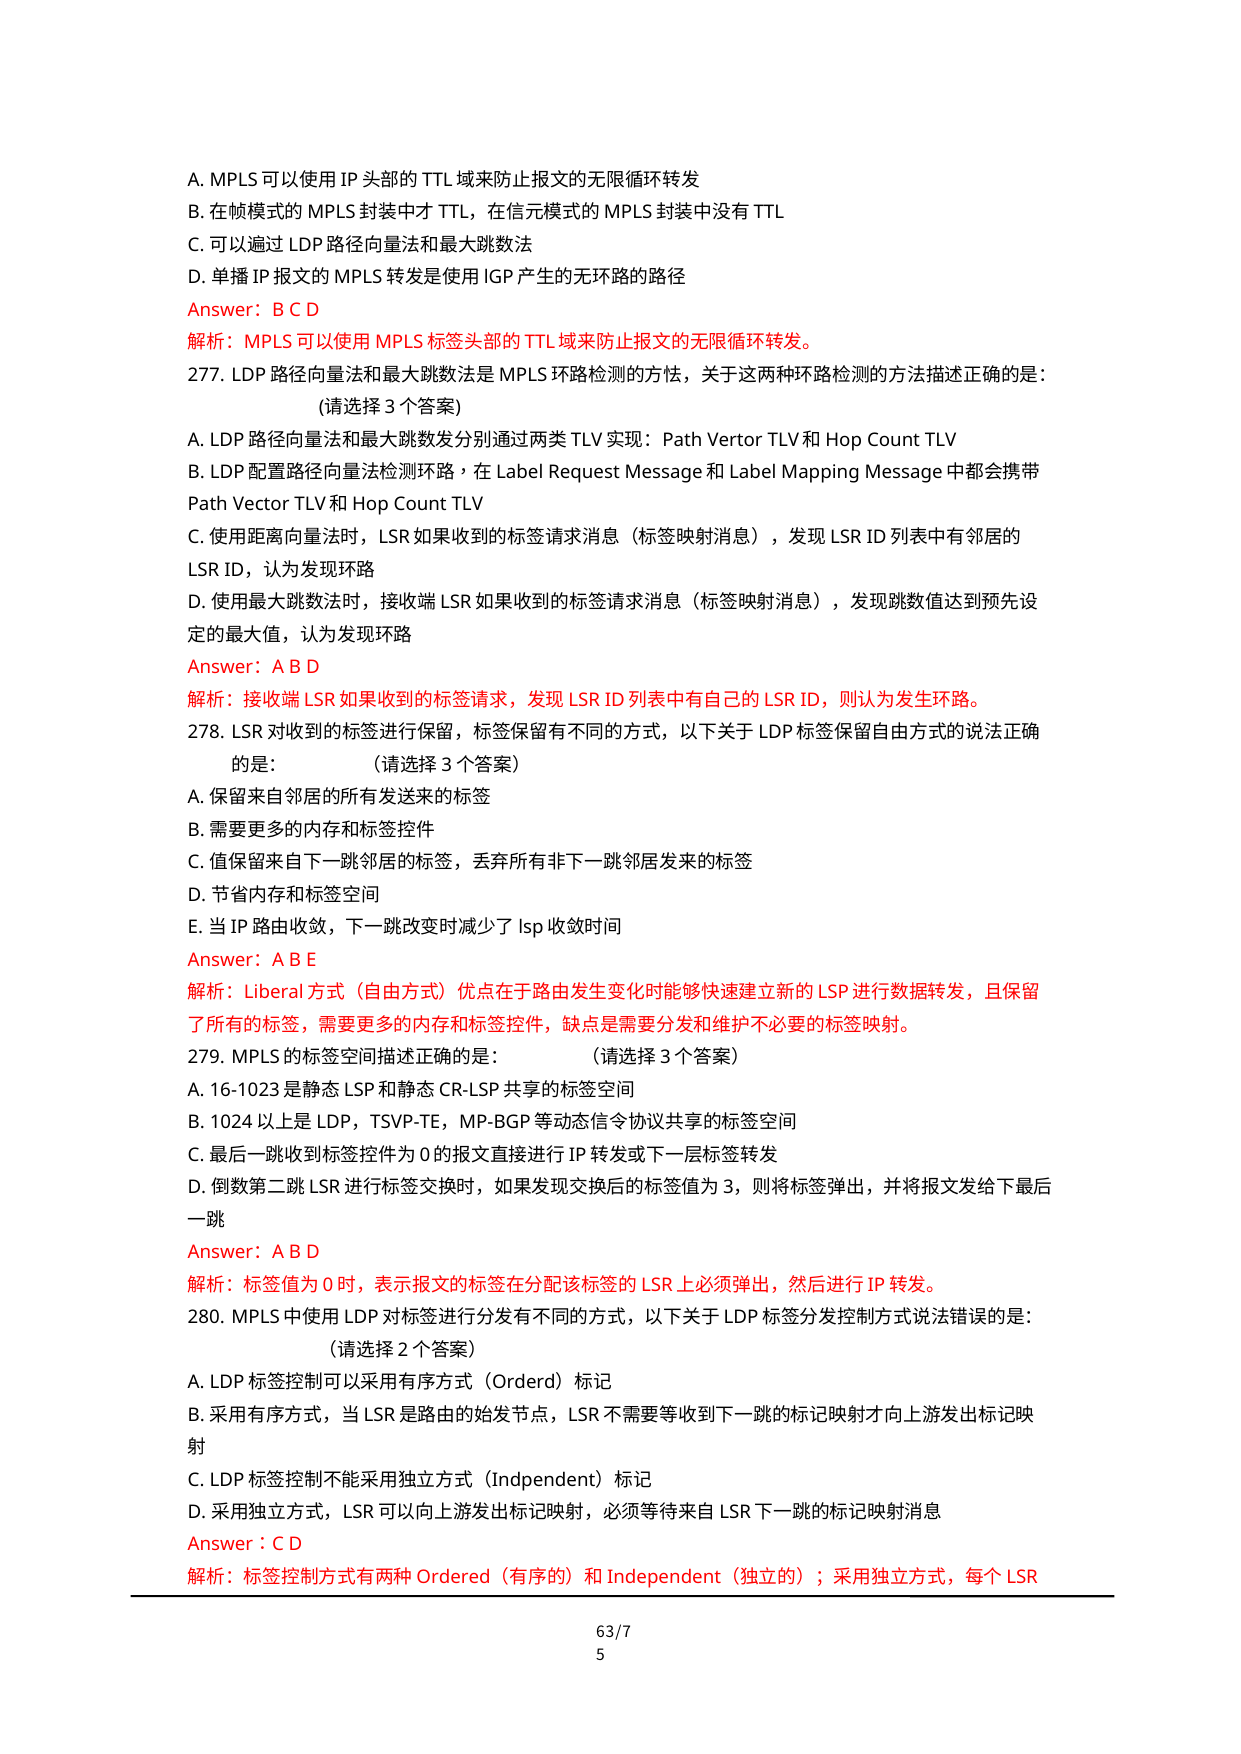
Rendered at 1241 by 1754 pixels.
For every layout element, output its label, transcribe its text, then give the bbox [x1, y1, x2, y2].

text A. 16-1023是静态LSP和静态CR-LSP共享的标签空间 [187, 1072, 1053, 1104]
text D. 倒数第二跳LSR进行标签交换时，如果发现交换后的标签值为3，则将标签弹出，并将报文发给下最后一跳 [187, 1169, 1053, 1234]
text A. LDP标签控制可以采用有序方式（Orderd）标记 [187, 1364, 1053, 1397]
text A. LDP路径向量法和最大跳数发分别通过两类TLV实现：Path Vertor TLV和Hop Count TLV [187, 422, 1053, 454]
text B. 1024以上是LDP，TSVP-TE，MP-BGP等动态信令协议共享的标签空间 [187, 1104, 1053, 1137]
text Answer：A B D [187, 1234, 1053, 1267]
text B. LDP配置路径向量法检测环路，在Label Request Message和Label Mapping Message中都会携带Path Vector TLV和Hop Count TLV [187, 454, 1053, 519]
list MPLS中使用LDP对标签进行分发有不同的方式，以下关于LDP标签分发控制方式说法错误的是： （请选择2个答案） [187, 1299, 1053, 1364]
list MPLS的标签空间描述正确的是： （请选择3个答案） [187, 1039, 1053, 1072]
text Answer：C D [187, 1527, 1053, 1559]
text 解析：标签值为0时，表示报文的标签在分配该标签的LSR上必须弹出，然后进行IP转发。 [187, 1267, 1053, 1299]
text B. 在帧模式的MPLS封装中才TTL，在信元模式的MPLS封装中没有TTL [187, 194, 1053, 227]
text Answer：B C D [187, 292, 1053, 324]
text D. 使用最大跳数法时，接收端LSR如果收到的标签请求消息（标签映射消息），发现跳数值达到预先设定的最大值，认为发现环路 [187, 584, 1053, 649]
text C. 值保留来自下一跳邻居的标签，丢弃所有非下一跳邻居发来的标签 [187, 844, 1053, 877]
text 解析：接收端LSR如果收到的标签请求，发现LSR ID列表中有自己的LSR ID，则认为发生环路。 [187, 682, 1053, 714]
text 解析：MPLS可以使用MPLS标签头部的TTL域来防止报文的无限循环转发。 [187, 324, 1053, 357]
text C. LDP标签控制不能采用独立方式（Indpendent）标记 [187, 1462, 1053, 1494]
text E. 当IP路由收敛，下一跳改变时减少了lsp收敛时间 [187, 909, 1053, 942]
text D. 单播IP报文的MPLS转发是使用lGP产生的无环路的路径 [187, 259, 1053, 292]
text B. 需要更多的内存和标签控件 [187, 812, 1053, 844]
list LSR对收到的标签进行保留，标签保留有不同的方式，以下关于LDP标签保留自由方式的说法正确的是： （请选择3个答案） [187, 714, 1053, 779]
text Answer：A B E [187, 942, 1053, 974]
text Answer：A B D [187, 649, 1053, 682]
text 解析：Liberal方式（自由方式）优点在于路由发生变化时能够快速建立新的LSP进行数据转发，且保留了所有的标签，需要更多的内存和标签控件，缺点是需要分发和维护不必要的标签映射。 [187, 974, 1053, 1039]
text A. 保留来自邻居的所有发送来的标签 [187, 779, 1053, 812]
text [187, 1559, 1053, 1592]
text B. 采用有序方式，当LSR是路由的始发节点，LSR不需要等收到下一跳的标记映射才向上游发出标记映射 [187, 1397, 1053, 1462]
text D. 采用独立方式，LSR可以向上游发出标记映射，必须等待来自LSR下一跳的标记映射消息 [187, 1494, 1053, 1527]
text C. 最后一跳收到标签控件为0的报文直接进行IP转发或下一层标签转发 [187, 1137, 1053, 1169]
text C. 使用距离向量法时，LSR如果收到的标签请求消息（标签映射消息），发现LSR ID列表中有邻居的LSR ID，认为发现环路 [187, 519, 1053, 584]
list LDP路径向量法和最大跳数法是MPLS环路检测的方怯，关于这两种环路检测的方法描述正确的是： (请选择3个答案) [187, 357, 1053, 422]
text D. 节省内存和标签空间 [187, 877, 1053, 909]
text C. 可以遍过LDP路径向量法和最大跳数法 [187, 227, 1053, 259]
text A. MPLS可以使用IP头部的TTL域来防止报文的无限循环转发 [187, 162, 1053, 194]
